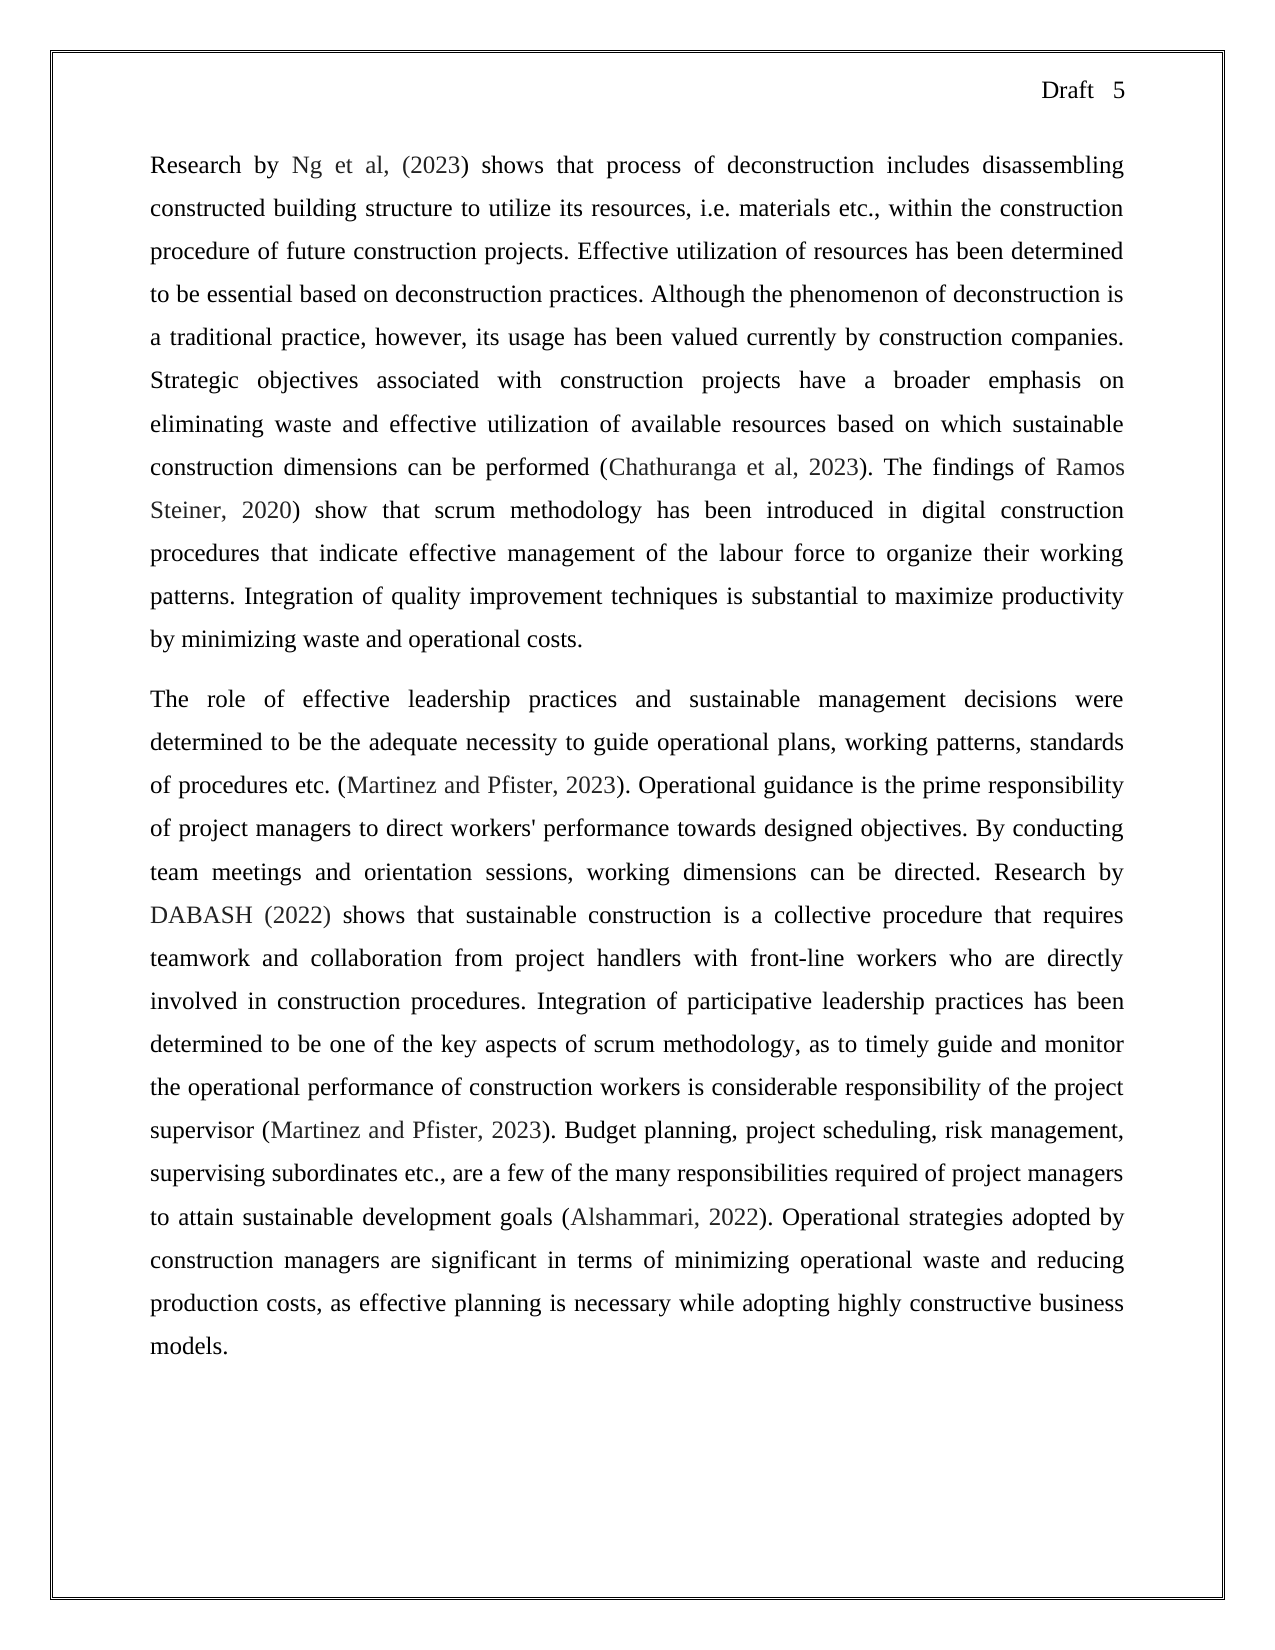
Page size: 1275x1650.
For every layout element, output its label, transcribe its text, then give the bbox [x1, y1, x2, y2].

text Research by Ng et al, (2023) shows that process of deconstruction includes disassembling constructed building structure to utilize its resources, i.e. materials etc., within the construction procedure of future construction projects. Effective utilization of resources has been determined to be essential based on deconstruction practices. Although the phenomenon of deconstruction is a traditional practice, however, its usage has been valued currently by construction companies. Strategic objectives associated with construction projects have a broader emphasis on eliminating waste and effective utilization of available resources based on which sustainable construction dimensions can be performed (Chathuranga et al, 2023). The findings of Ramos Steiner, 2020) show that scrum methodology has been introduced in digital construction procedures that indicate effective management of the labour force to organize their working patterns. Integration of quality improvement techniques is substantial to maximize productivity by minimizing waste and operational costs. [150, 150, 1125, 653]
text The role of effective leadership practices and sustainable management decisions were determined to be the adequate necessity to guide operational plans, working patterns, standards of procedures etc. (Martinez and Pfister, 2023). Operational guidance is the prime responsibility of project managers to direct workers' performance towards designed objectives. By conducting team meetings and orientation sessions, working dimensions can be directed. Research by DABASH (2022) shows that sustainable construction is a collective procedure that requires teamwork and collaboration from project handlers with front-line workers who are directly involved in construction procedures. Integration of participative leadership practices has been determined to be one of the key aspects of scrum methodology, as to timely guide and monitor the operational performance of construction workers is considerable responsibility of the project supervisor (Martinez and Pfister, 2023). Budget planning, project scheduling, risk management, supervising subordinates etc., are a few of the many responsibilities required of project managers to attain sustainable development goals (Alshammari, 2022). Operational strategies adopted by construction managers are significant in terms of minimizing operational waste and reducing production costs, as effective planning is necessary while adopting highly constructive business models. [150, 684, 1125, 1360]
